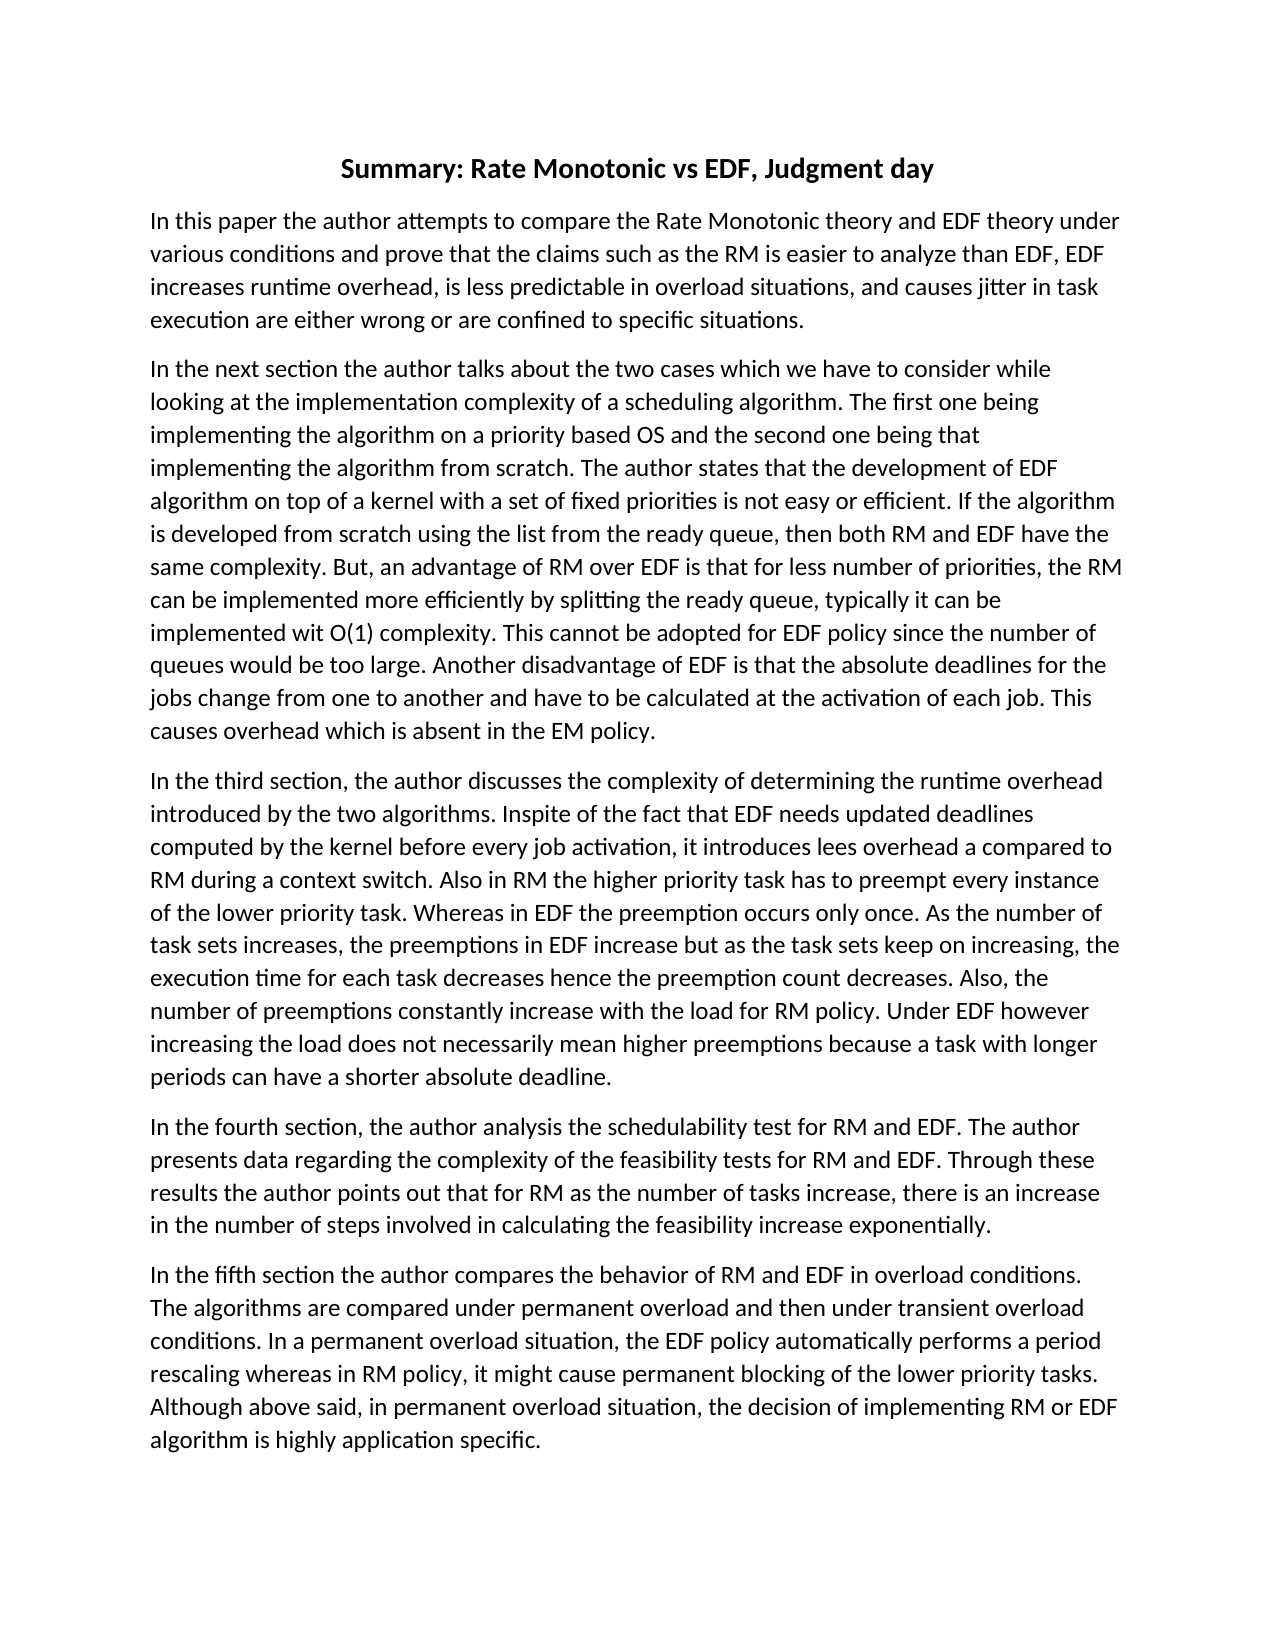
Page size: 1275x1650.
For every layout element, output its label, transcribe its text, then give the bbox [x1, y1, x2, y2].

text In the third section, the author discusses the complexity of determining the runtime overhead introduced by the two algorithms. Inspite of the fact that EDF needs updated deadlines computed by the kernel before every job activation, it introduces lees overhead a compared to RM during a context switch. Also in RM the higher priority task has to preempt every instance of the lower priority task. Whereas in EDF the preemption occurs only once. As the number of task sets increases, the preemptions in EDF increase but as the task sets keep on increasing, the execution time for each task decreases hence the preemption count decreases. Also, the number of preemptions constantly increase with the load for RM policy. Under EDF however increasing the load does not necessarily mean higher preemptions because a task with longer periods can have a shorter absolute deadline. [150, 765, 1125, 1092]
text In this paper the author attempts to compare the Rate Monotonic theory and EDF theory under various conditions and prove that the claims such as the RM is easier to analyze than EDF, EDF increases runtime overhead, is less predictable in overload situations, and causes jitter in task execution are either wrong or are confined to specific situations. [150, 205, 1125, 334]
text In the next section the author talks about the two cases which we have to consider while looking at the implementation complexity of a scheduling algorithm. The first one being implementing the algorithm on a priority based OS and the second one being that implementing the algorithm from scratch. The author states that the development of EDF algorithm on top of a kernel with a set of fixed priorities is not easy or efficient. If the algorithm is developed from scratch using the list from the ready queue, then both RM and EDF have the same complexity. But, an advantage of RM over EDF is that for less number of priorities, the RM can be implemented more efficiently by splitting the ready queue, typically it can be implemented wit O(1) complexity. This cannot be adopted for EDF policy since the number of queues would be too large. Another disadvantage of EDF is that the absolute deadlines for the jobs change from one to another and have to be calculated at the activation of each job. This causes overhead which is absent in the EM policy. [150, 353, 1125, 746]
text In the fifth section the author compares the behavior of RM and EDF in overload conditions. The algorithms are compared under permanent overload and then under transient overload conditions. In a permanent overload situation, the EDF policy automatically performs a period rescaling whereas in RM policy, it might cause permanent blocking of the lower priority tasks. Although above said, in permanent overload situation, the decision of implementing RM or EDF algorithm is highly application specific. [150, 1259, 1125, 1454]
text Summary: Rate Monotonic vs EDF, Judgment day [150, 150, 1125, 186]
text In the fourth section, the author analysis the schedulability test for RM and EDF. The author presents data regarding the complexity of the feasibility tests for RM and EDF. Through these results the author points out that for RM as the number of tasks increase, there is an increase in the number of steps involved in calculating the feasibility increase exponentially. [150, 1111, 1125, 1240]
